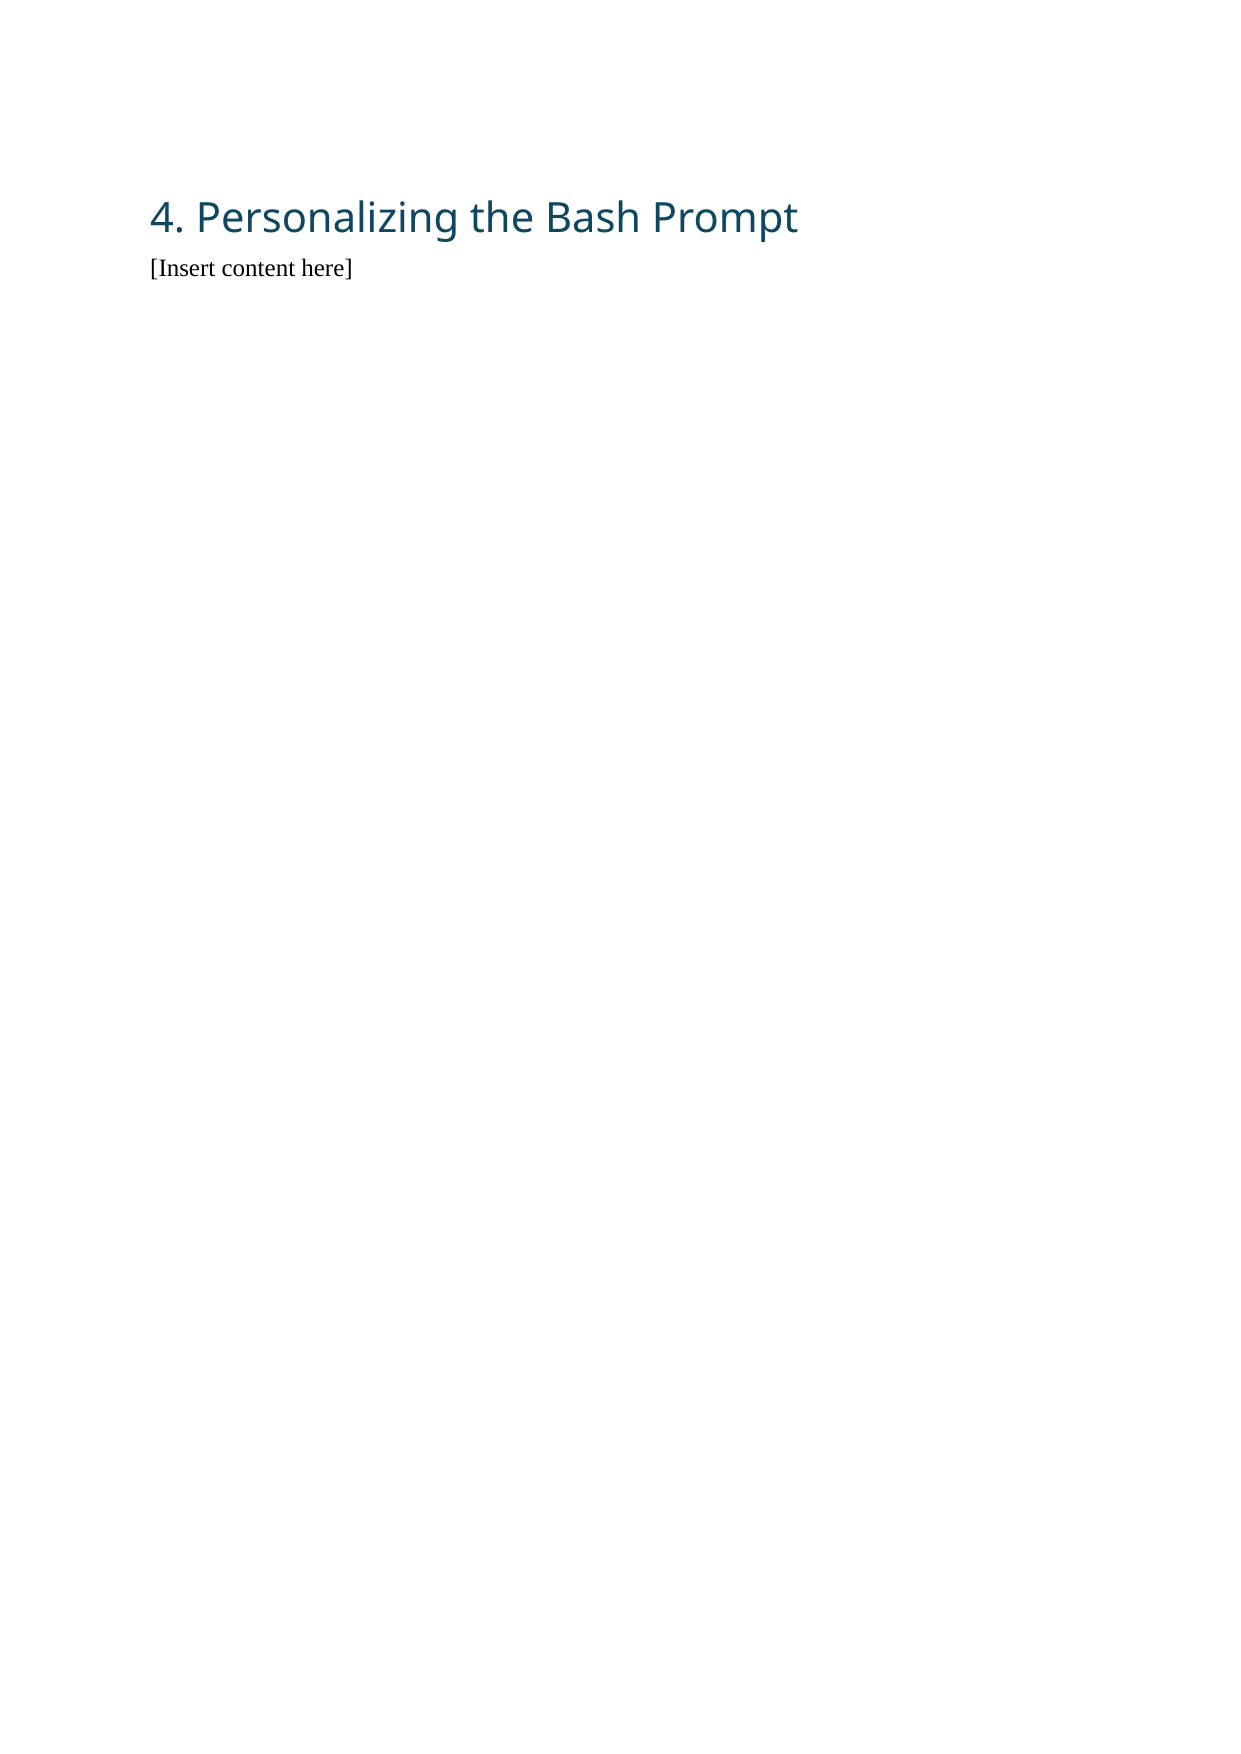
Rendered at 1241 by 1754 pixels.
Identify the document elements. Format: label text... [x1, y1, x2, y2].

subtitle 4. Personalizing the Bash Prompt [150, 187, 1090, 244]
text [Insert content here] [150, 253, 1090, 281]
